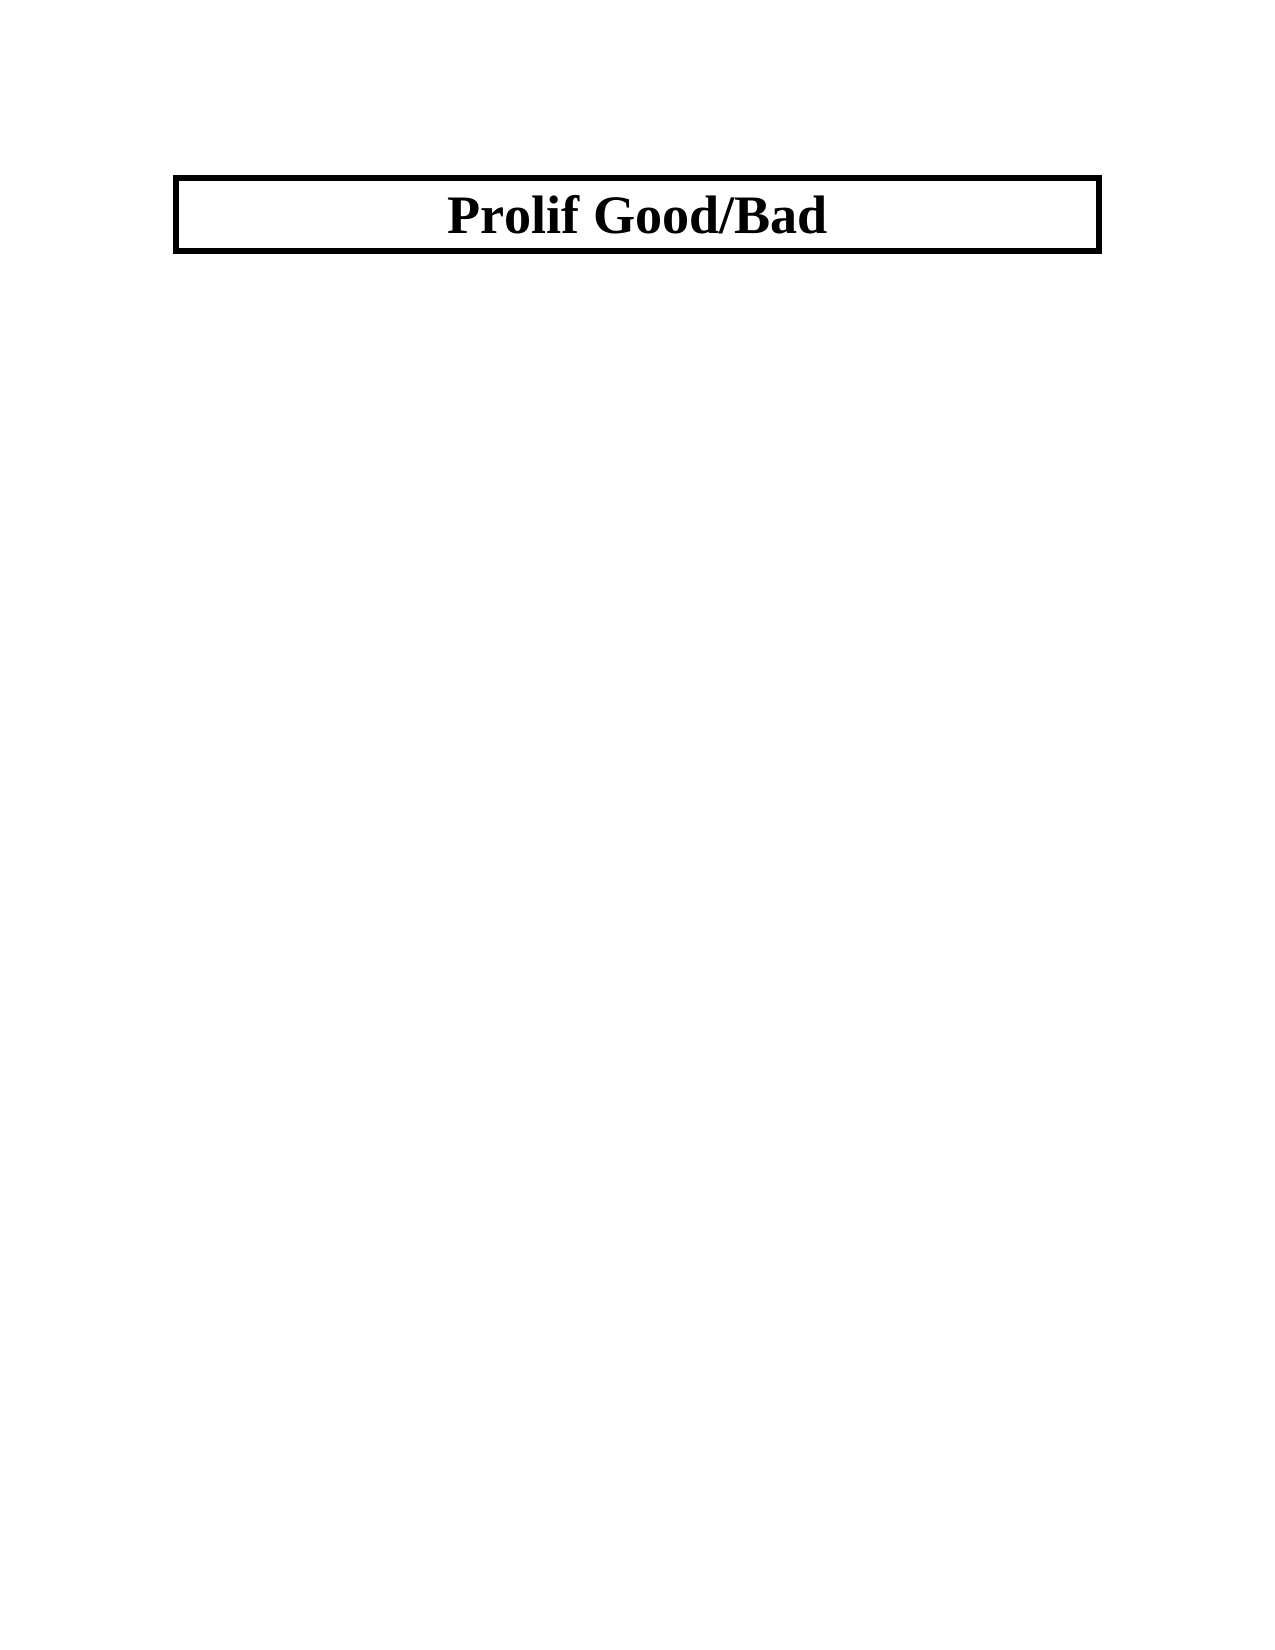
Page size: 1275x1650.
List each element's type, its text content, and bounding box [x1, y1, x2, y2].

subtitle Prolif Good/Bad [179, 181, 1096, 248]
